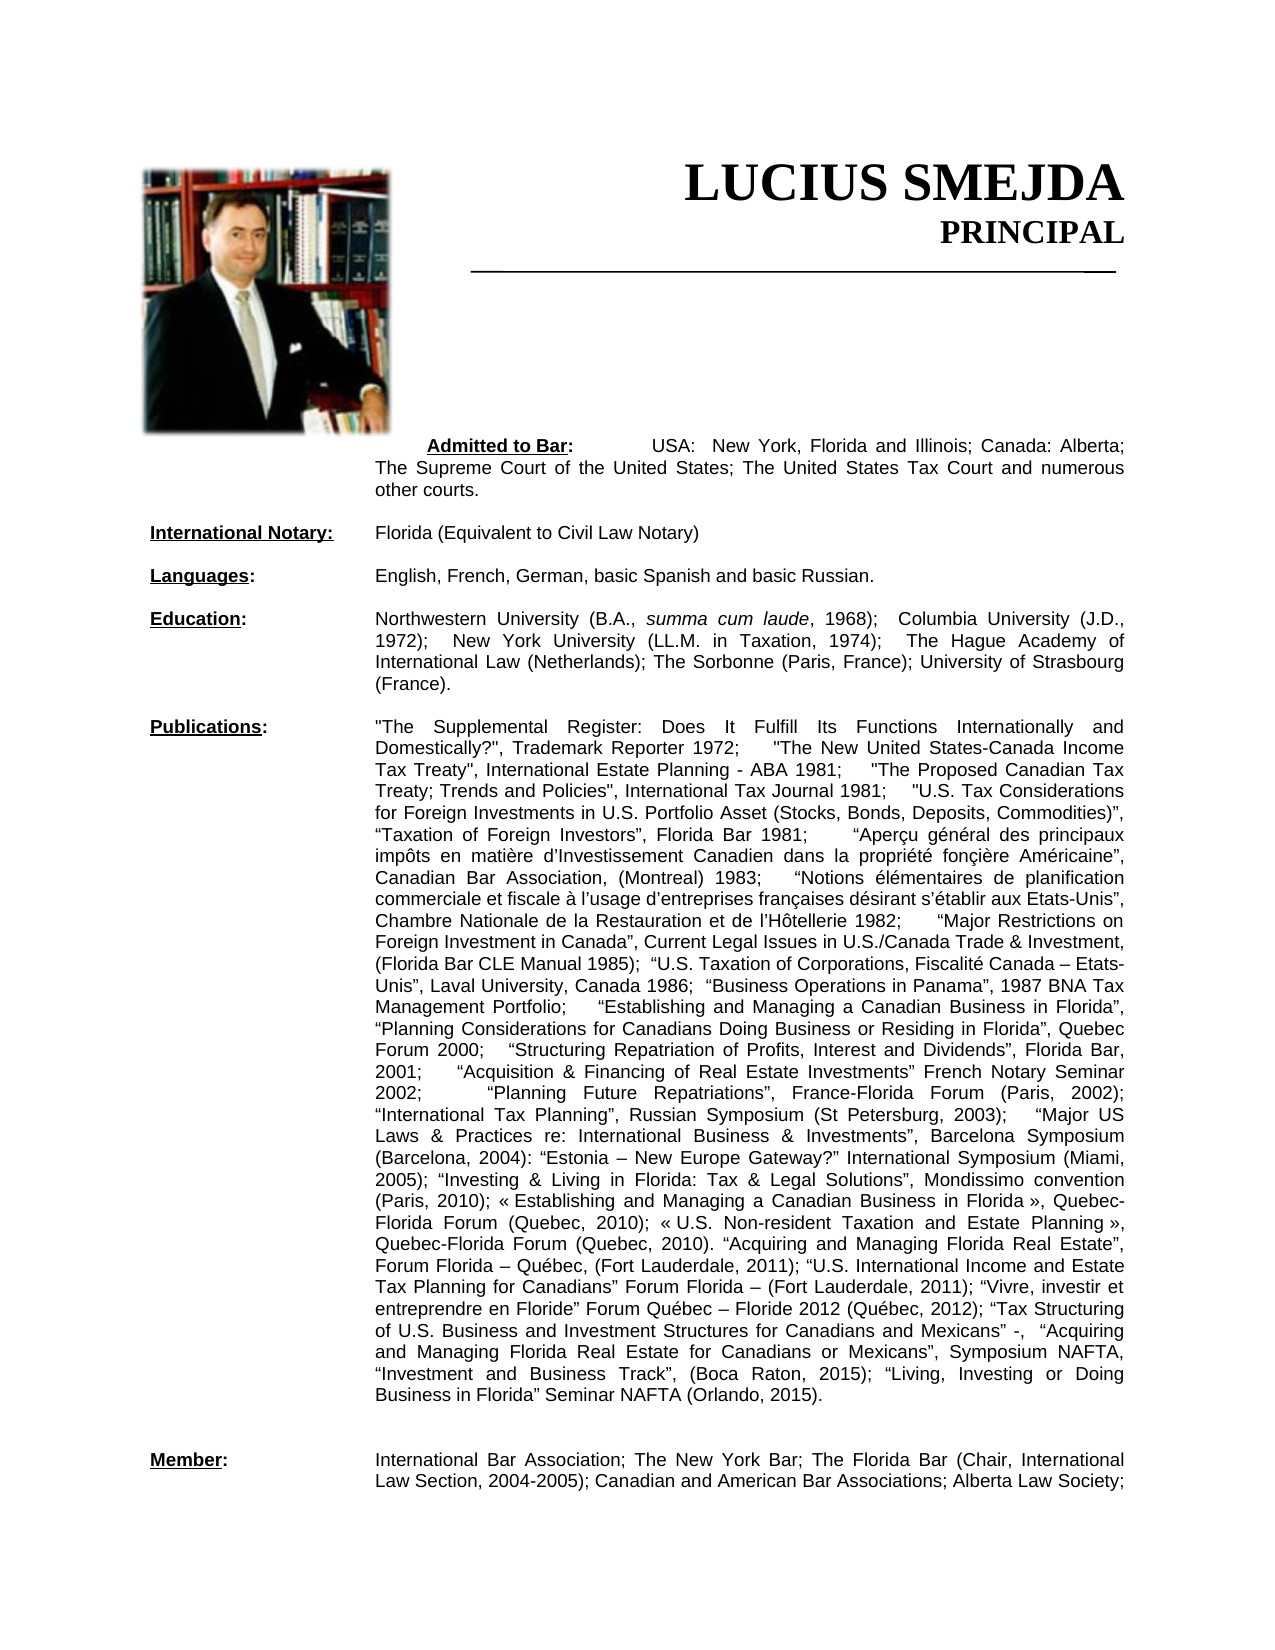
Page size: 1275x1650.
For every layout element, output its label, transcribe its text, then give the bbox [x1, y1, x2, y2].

text Languages: English, French, German, basic Spanish and basic Russian. [150, 565, 1125, 586]
text Publications: "The Supplemental Register: Does It Fulfill Its Functions Internationally and Domestically?", Trademark Reporter 1972; "The New United States-Canada Income Tax Treaty", International Estate Planning - ABA 1981; "The Proposed Canadian Tax Treaty; Trends and Policies", International Tax Journal 1981; "U.S. Tax Considerations for Foreign Investments in U.S. Portfolio Asset (Stocks, Bonds, Deposits, Commodities)”, “Taxation of Foreign Investors”, Florida Bar 1981; “Aperçu général des principaux impôts en matière d’Investissement Canadien dans la propriété fonçière Américaine”, Canadian Bar Association, (Montreal) 1983; “Notions élémentaires de planification commerciale et fiscale à l’usage d’entreprises françaises désirant s’établir aux Etats-Unis”, Chambre Nationale de la Restauration et de l’Hôtellerie 1982; “Major Restrictions on Foreign Investment in Canada”, Current Legal Issues in U.S./Canada Trade & Investment, (Florida Bar CLE Manual 1985); “U.S. Taxation of Corporations, Fiscalité Canada – Etats-Unis”, Laval University, Canada 1986; “Business Operations in Panama”, 1987 BNA Tax Management Portfolio; “Establishing and Managing a Canadian Business in Florida”, “Planning Considerations for Canadians Doing Business or Residing in Florida”, Quebec Forum 2000; “Structuring Repatriation of Profits, Interest and Dividends”, Florida Bar, 2001; “Acquisition & Financing of Real Estate Investments” French Notary Seminar 2002; “Planning Future Repatriations”, France-Florida Forum (Paris, 2002); “International Tax Planning”, Russian Symposium (St Petersburg, 2003); “Major US Laws & Practices re: International Business & Investments”, Barcelona Symposium (Barcelona, 2004): “Estonia – New Europe Gateway?” International Symposium (Miami, 2005); “Investing & Living in Florida: Tax & Legal Solutions”, Mondissimo convention (Paris, 2010); « Establishing and Managing a Canadian Business in Florida », Quebec-Florida Forum (Quebec, 2010); « U.S. Non-resident Taxation and Estate Planning », Quebec-Florida Forum (Quebec, 2010). “Acquiring and Managing Florida Real Estate”, Forum Florida – Québec, (Fort Lauderdale, 2011); “U.S. International Income and Estate Tax Planning for Canadians” Forum Florida – (Fort Lauderdale, 2011); “Vivre, investir et entreprendre en Floride” Forum Québec – Floride 2012 (Québec, 2012); “Tax Structuring of U.S. Business and Investment Structures for Canadians and Mexicans” -, “Acquiring and Managing Florida Real Estate for Canadians or Mexicans”, Symposium NAFTA, “Investment and Business Track”, (Boca Raton, 2015); “Living, Investing or Doing Business in Florida” Seminar NAFTA (Orlando, 2015). [150, 716, 1125, 1406]
text LUCIUS SMEJDA [150, 150, 1125, 212]
text Education: Northwestern University (B.A., summa cum laude, 1968); Columbia University (J.D., 1972); New York University (LL.M. in Taxation, 1974); The Hague Academy of International Law (Netherlands); The Sorbonne (Paris, France); University of Strasbourg (France). [150, 608, 1125, 694]
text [150, 1449, 1125, 1492]
subtitle PRINCIPAL [392, 171, 1125, 251]
text International Notary: Florida (Equivalent to Civil Law Notary) [150, 522, 1125, 543]
text Admitted to Bar: USA: New York, Florida and Illinois; Canada: Alberta; The Supreme Court of the United States; The United States Tax Court and numerous other courts. [150, 435, 1125, 500]
picture [147, 173, 387, 430]
